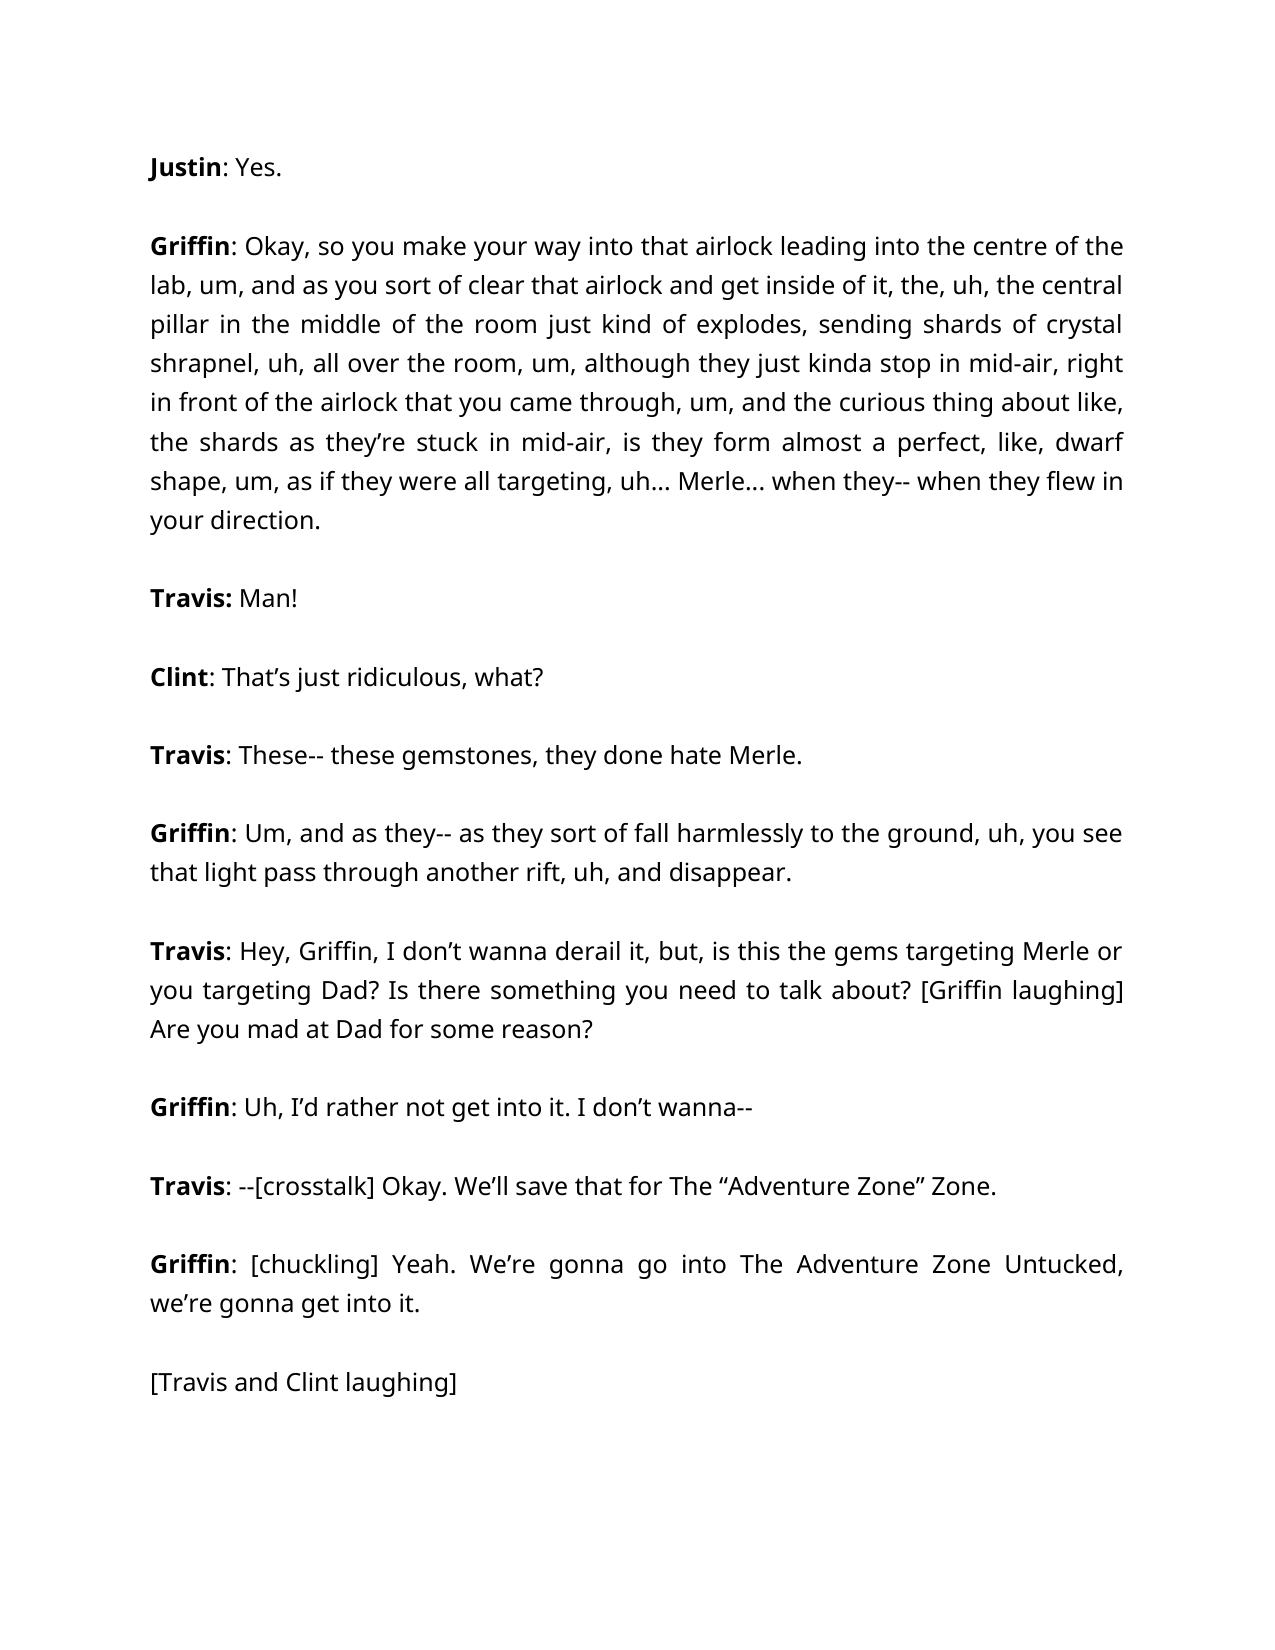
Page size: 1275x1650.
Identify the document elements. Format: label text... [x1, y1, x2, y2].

text Justin: Yes. [150, 150, 1125, 184]
text [Travis and Clint laughing] [150, 1364, 1125, 1398]
text Travis: Man! [150, 581, 1125, 615]
text Griffin: Um, and as they-- as they sort of fall harmlessly to the ground, uh, you see that light pass through another rift, uh, and disappear. [150, 816, 1125, 889]
text Clint: That’s just ridiculous, what? [150, 659, 1125, 693]
text Griffin: [chuckling] Yeah. We’re gonna go into The Adventure Zone Untucked, we’re gonna get into it. [150, 1247, 1125, 1320]
text Travis: These-- these gemstones, they done hate Merle. [150, 737, 1125, 772]
text Travis: --[crosstalk] Okay. We’ll save that for The “Adventure Zone” Zone. [150, 1168, 1125, 1202]
text Travis: Hey, Griffin, I don’t wanna derail it, but, is this the gems targeting Merle or you targeting Dad? Is there something you need to talk about? [Griffin laughing] Are you mad at Dad for some reason? [150, 933, 1125, 1046]
text Griffin: Uh, I’d rather not get into it. I don’t wanna-- [150, 1090, 1125, 1124]
text Griffin: Okay, so you make your way into that airlock leading into the centre of the lab, um, and as you sort of clear that airlock and get inside of it, the, uh, the central pillar in the middle of the room just kind of explodes, sending shards of crystal shrapnel, uh, all over the room, um, although they just kinda stop in mid-air, right in front of the airlock that you came through, um, and the curious thing about like, the shards as they’re stuck in mid-air, is they form almost a perfect, like, dwarf shape, um, as if they were all targeting, uh... Merle... when they-- when they flew in your direction. [150, 228, 1125, 537]
